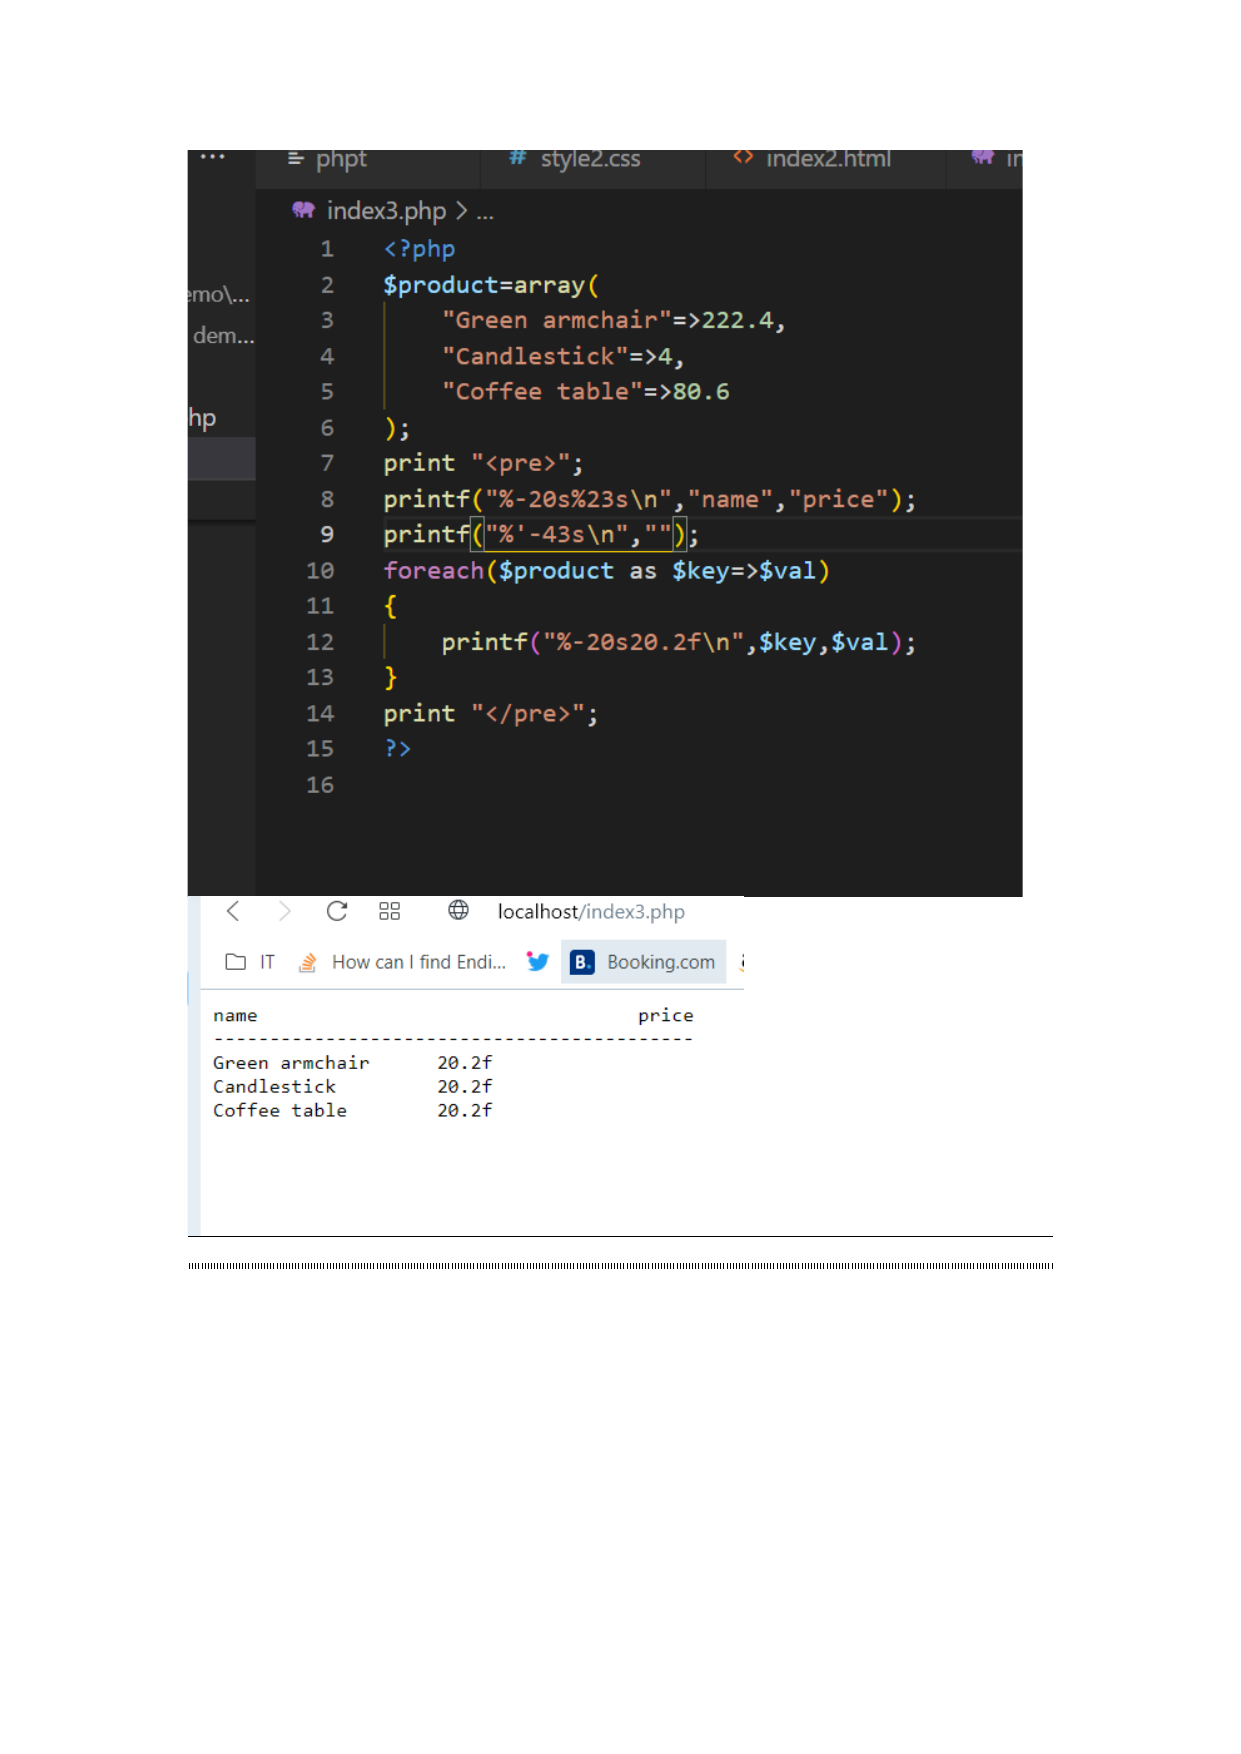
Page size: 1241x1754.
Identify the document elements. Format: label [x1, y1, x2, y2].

picture [187, 150, 1023, 1237]
